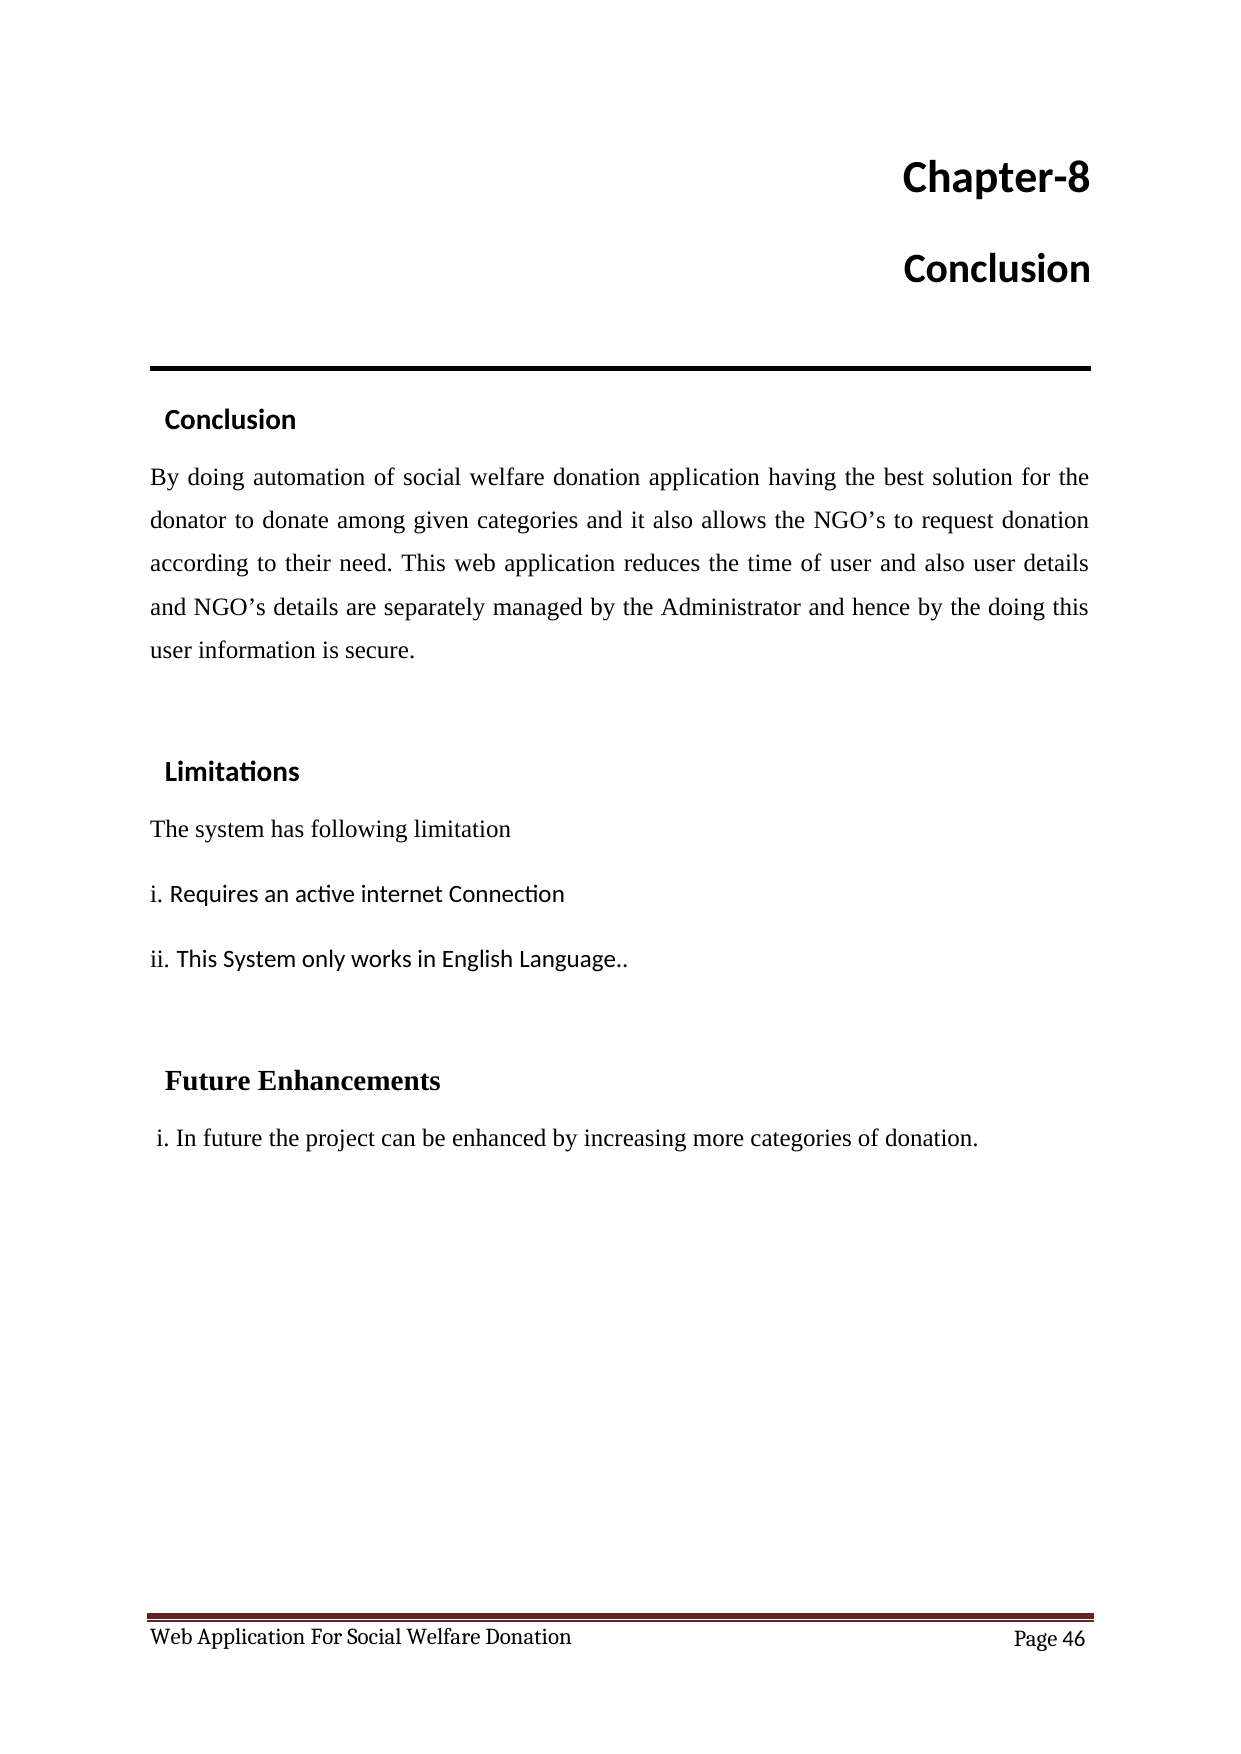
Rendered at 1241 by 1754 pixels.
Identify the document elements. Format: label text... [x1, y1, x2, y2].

text By doing automation of social welfare donation application having the best solution for the donator to donate among given categories and it also allows the NGO’s to request donation according to their need. This web application reduces the time of user and also user details and NGO’s details are separately managed by the Administrator and hence by the doing this user information is secure. [150, 462, 1091, 663]
text The system has following limitation [150, 814, 1178, 843]
text Conclusion [127, 242, 1091, 292]
list Limitations [143, 753, 1178, 788]
list Requires an active internet Connection [150, 878, 1178, 908]
list Conclusion [143, 401, 1178, 437]
subtitle Future Enhancements [157, 1063, 1178, 1097]
list This System only works in English Language.. [150, 944, 1178, 974]
text i. In future the project can be enhanced by increasing more categories of donation. [156, 1123, 1178, 1151]
text Chapter-8 [127, 148, 1090, 204]
